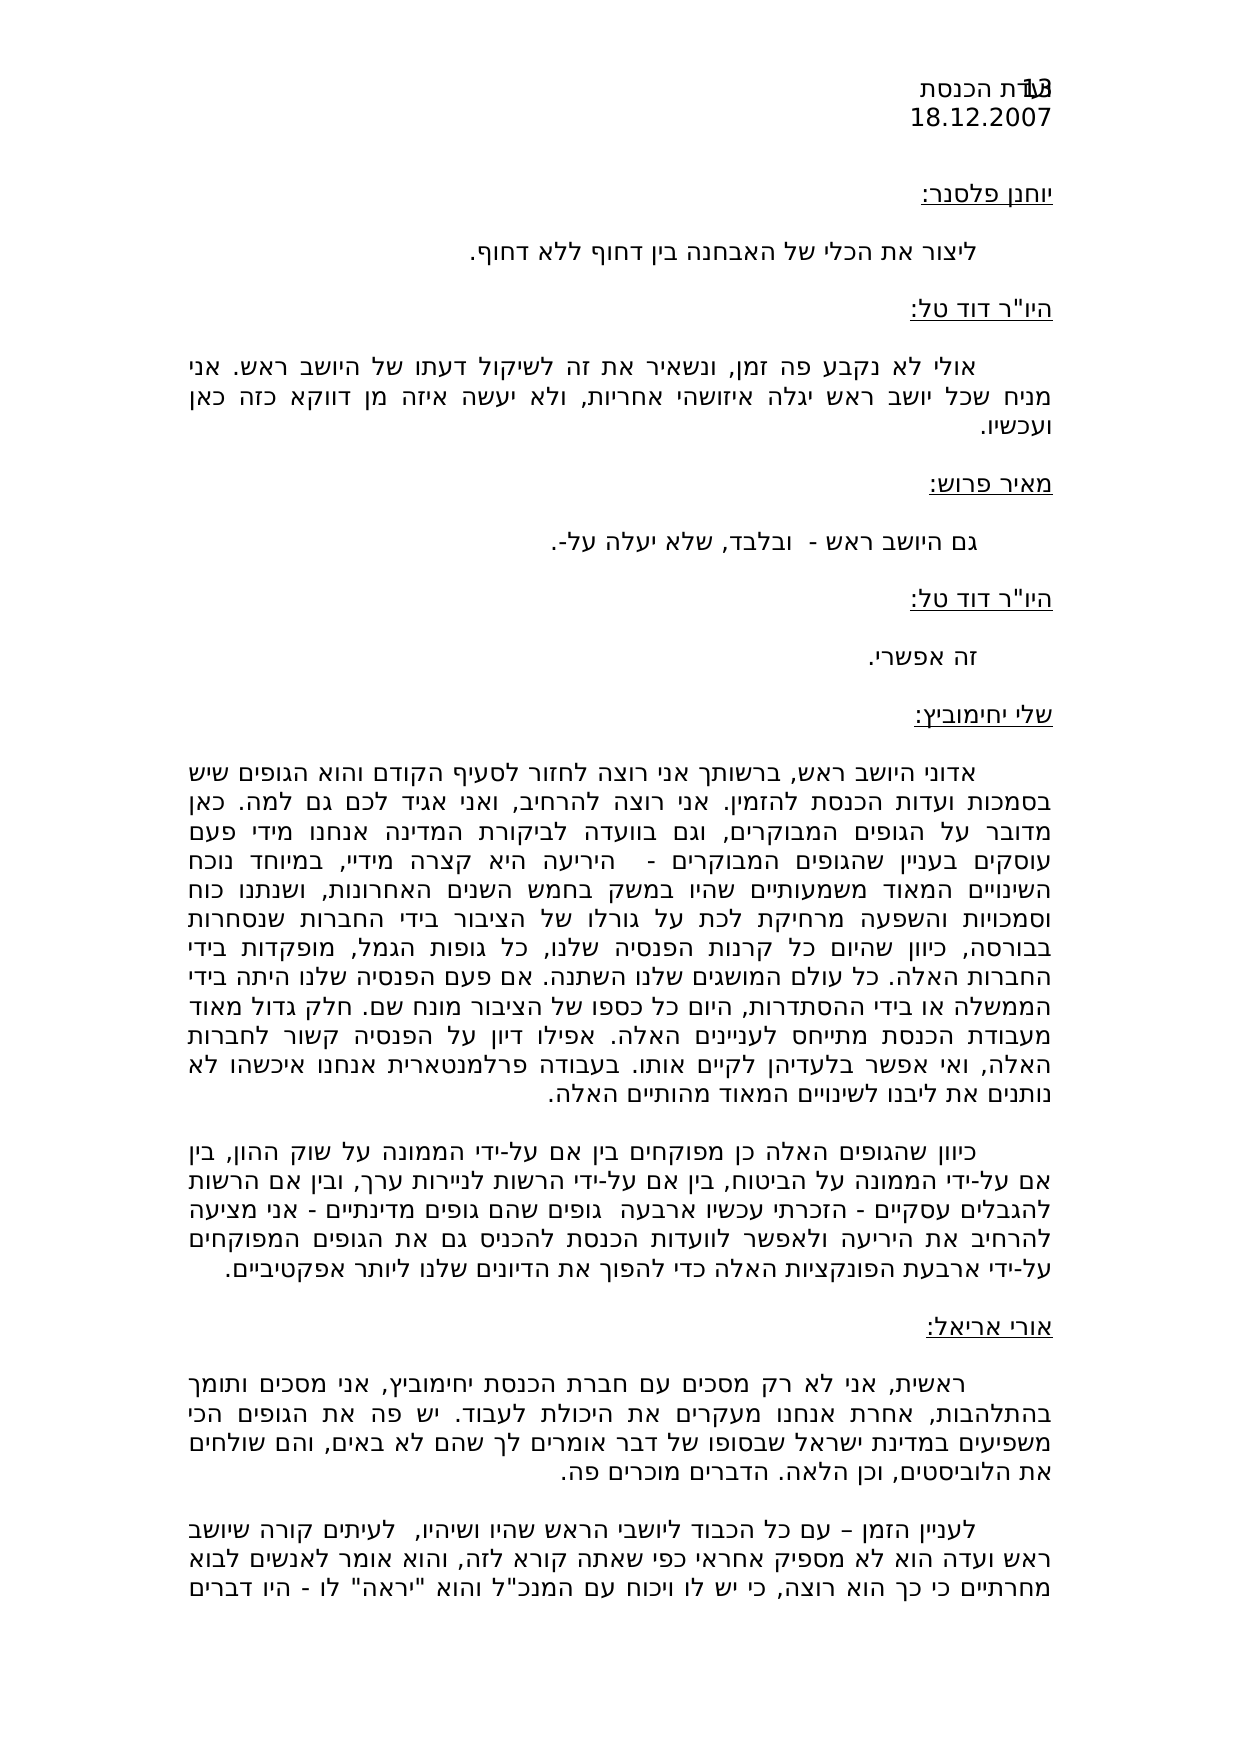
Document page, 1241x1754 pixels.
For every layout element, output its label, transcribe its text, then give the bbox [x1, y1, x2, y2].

text זה אפשרי. [187, 642, 1053, 672]
text אדוני היושב ראש, ברשותך אני רוצה לחזור לסעיף הקודם והוא הגופים שיש בסמכות ועדות הכנסת להזמין. אני רוצה להרחיב, ואני אגיד לכם גם למה. כאן מדובר על הגופים המבוקרים, וגם בוועדה לביקורת המדינה אנחנו מידי פעם עוסקים בעניין שהגופים המבוקרים - היריעה היא קצרה מידיי, במיוחד נוכח השינויים המאוד משמעותיים שהיו במשק בחמש השנים האחרונות, ושנתנו כוח וסמכויות והשפעה מרחיקת לכת על גורלו של הציבור בידי החברות שנסחרות בבורסה, כיוון שהיום כל קרנות הפנסיה שלנו, כל גופות הגמל, מופקדות בידי החברות האלה. כל עולם המושגים שלנו השתנה. אם פעם הפנסיה שלנו היתה בידי הממשלה או בידי ההסתדרות, היום כל כספו של הציבור מונח שם. חלק גדול מאוד מעבודת הכנסת מתייחס לעניינים האלה. אפילו דיון על הפנסיה קשור לחברות האלה, ואי אפשר בלעדיהן לקיים אותו. בעבודה פרלמנטארית אנחנו איכשהו לא נותנים את ליבנו לשינויים המאוד מהותיים האלה. [187, 758, 1053, 1108]
text אולי לא נקבע פה זמן, ונשאיר את זה לשיקול דעתו של היושב ראש. אני מניח שכל יושב ראש יגלה איזושהי אחריות, ולא יעשה איזה מן דווקא כזה כאן ועכשיו. [187, 352, 1053, 440]
text גם היושב ראש - ובלבד, שלא יעלה על-. [187, 527, 1053, 556]
text כיוון שהגופים האלה כן מפוקחים בין אם על-ידי הממונה על שוק ההון, בין אם על-ידי הממונה על הביטוח, בין אם על-ידי הרשות לניירות ערך, ובין אם הרשות להגבלים עסקיים - הזכרתי עכשיו ארבעה גופים שהם גופים מדינתיים - אני מציעה להרחיב את היריעה ולאפשר לוועדות הכנסת להכניס גם את הגופים המפוקחים על-ידי ארבעת הפונקציות האלה כדי להפוך את הדיונים שלנו ליותר אפקטיביים. [187, 1137, 1053, 1283]
text היו"ר דוד טל: [187, 584, 1053, 614]
subtitle שלי יחימוביץ: [187, 700, 1053, 729]
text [187, 1515, 1053, 1602]
text היו"ר דוד טל: [187, 294, 1053, 324]
text אורי אריאל: [187, 1312, 1053, 1341]
text ראשית, אני לא רק מסכים עם חברת הכנסת יחימוביץ, אני מסכים ותומך בהתלהבות, אחרת אנחנו מעקרים את היכולת לעבוד. יש פה את הגופים הכי משפיעים במדינת ישראל שבסופו של דבר אומרים לך שהם לא באים, והם שולחים את הלוביסטים, וכן הלאה. הדברים מוכרים פה. [187, 1369, 1053, 1486]
text יוחנן פלסנר: [187, 179, 1053, 208]
text ליצור את הכלי של האבחנה בין דחוף ללא דחוף. [187, 237, 1053, 266]
text מאיר פרוש: [187, 469, 1053, 498]
